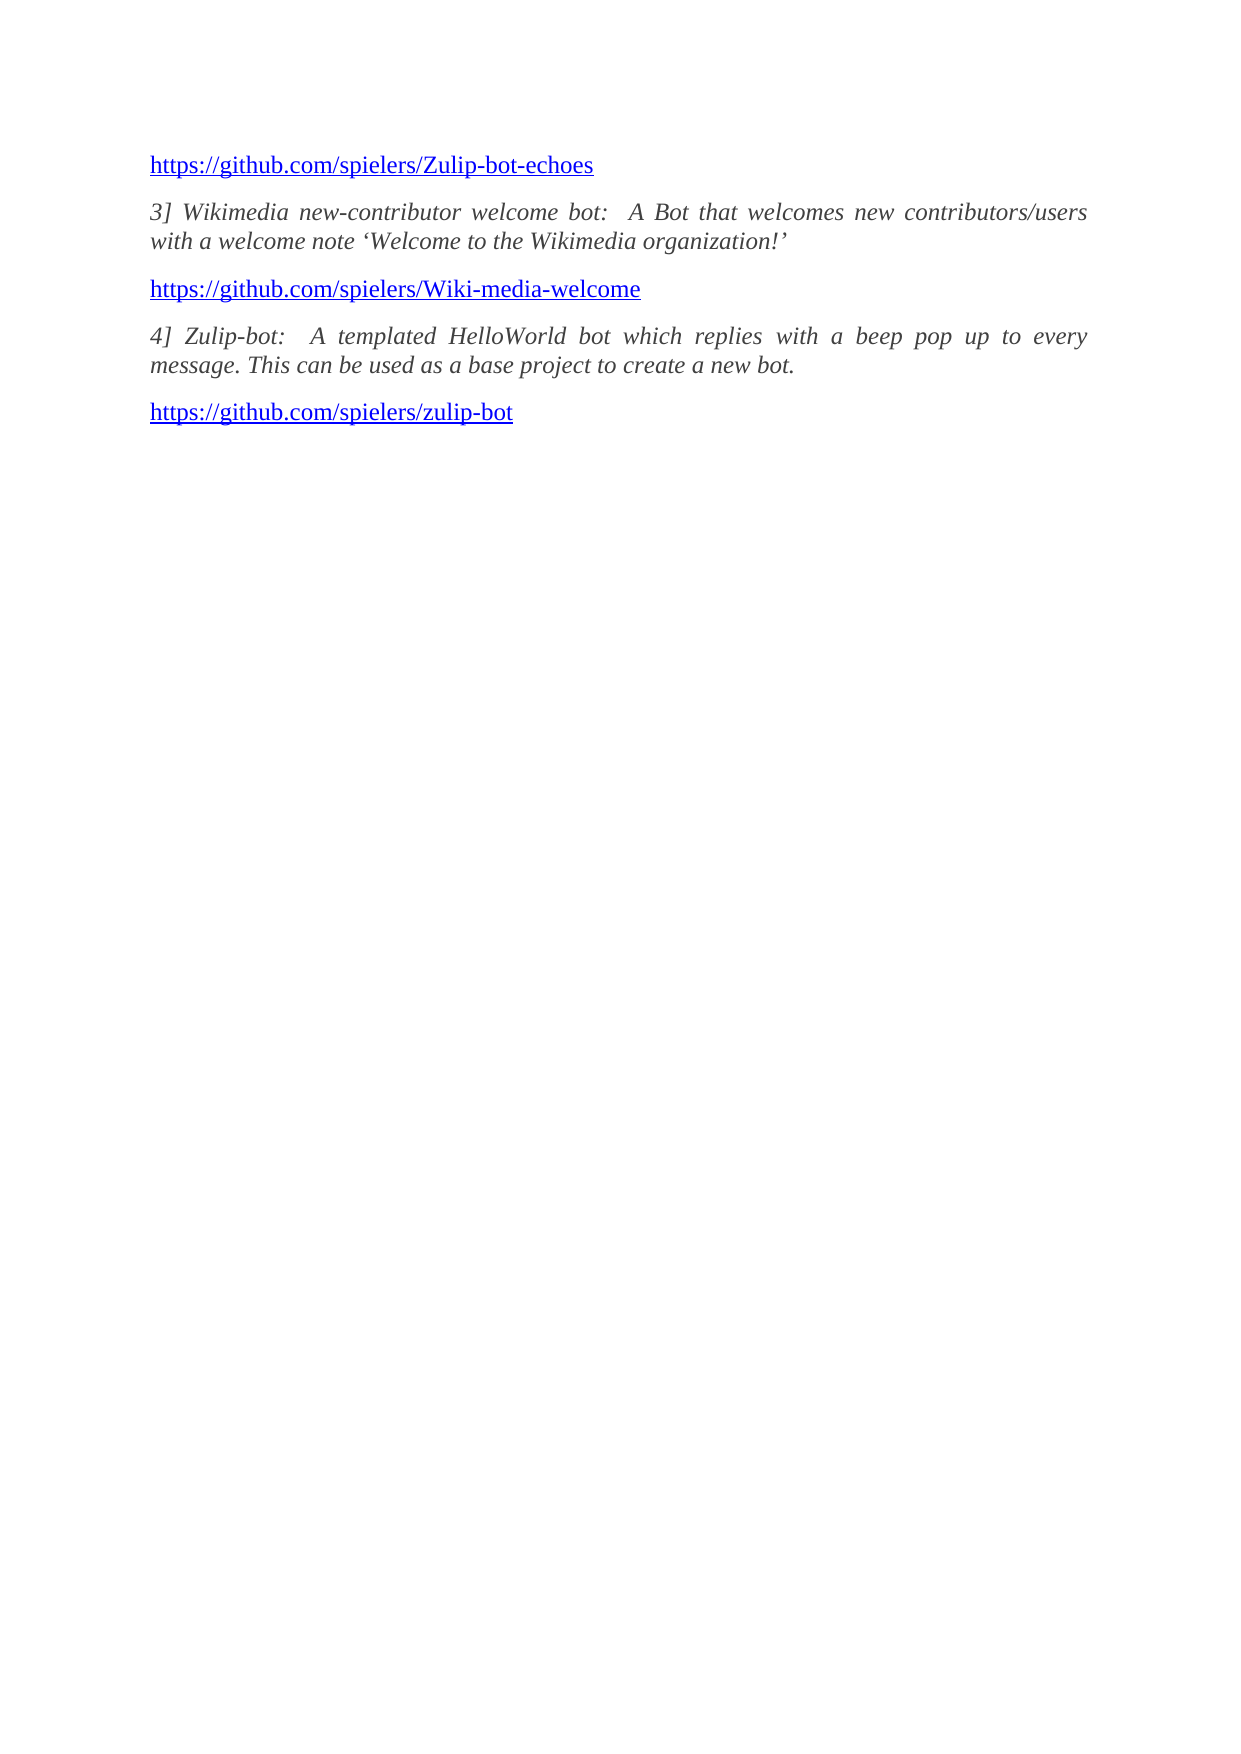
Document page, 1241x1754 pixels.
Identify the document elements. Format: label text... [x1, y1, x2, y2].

text https://github.com/spielers/Zulip-bot-echoes [150, 150, 1090, 179]
text https://github.com/spielers/zulip-bot [150, 397, 1090, 426]
text https://github.com/spielers/Wiki-media-welcome [150, 274, 1090, 302]
text 3] Wikimedia new-contributor welcome bot: ​ A Bot that welcomes new contributors/users with a welcome note ‘Welcome to the Wikimedia organization!’ [150, 197, 1090, 255]
text 4] Zulip-bot: ​ A templated HelloWorld bot which replies with a beep pop up to every message. This can be used as a base project to create a new bot. [150, 321, 1090, 379]
